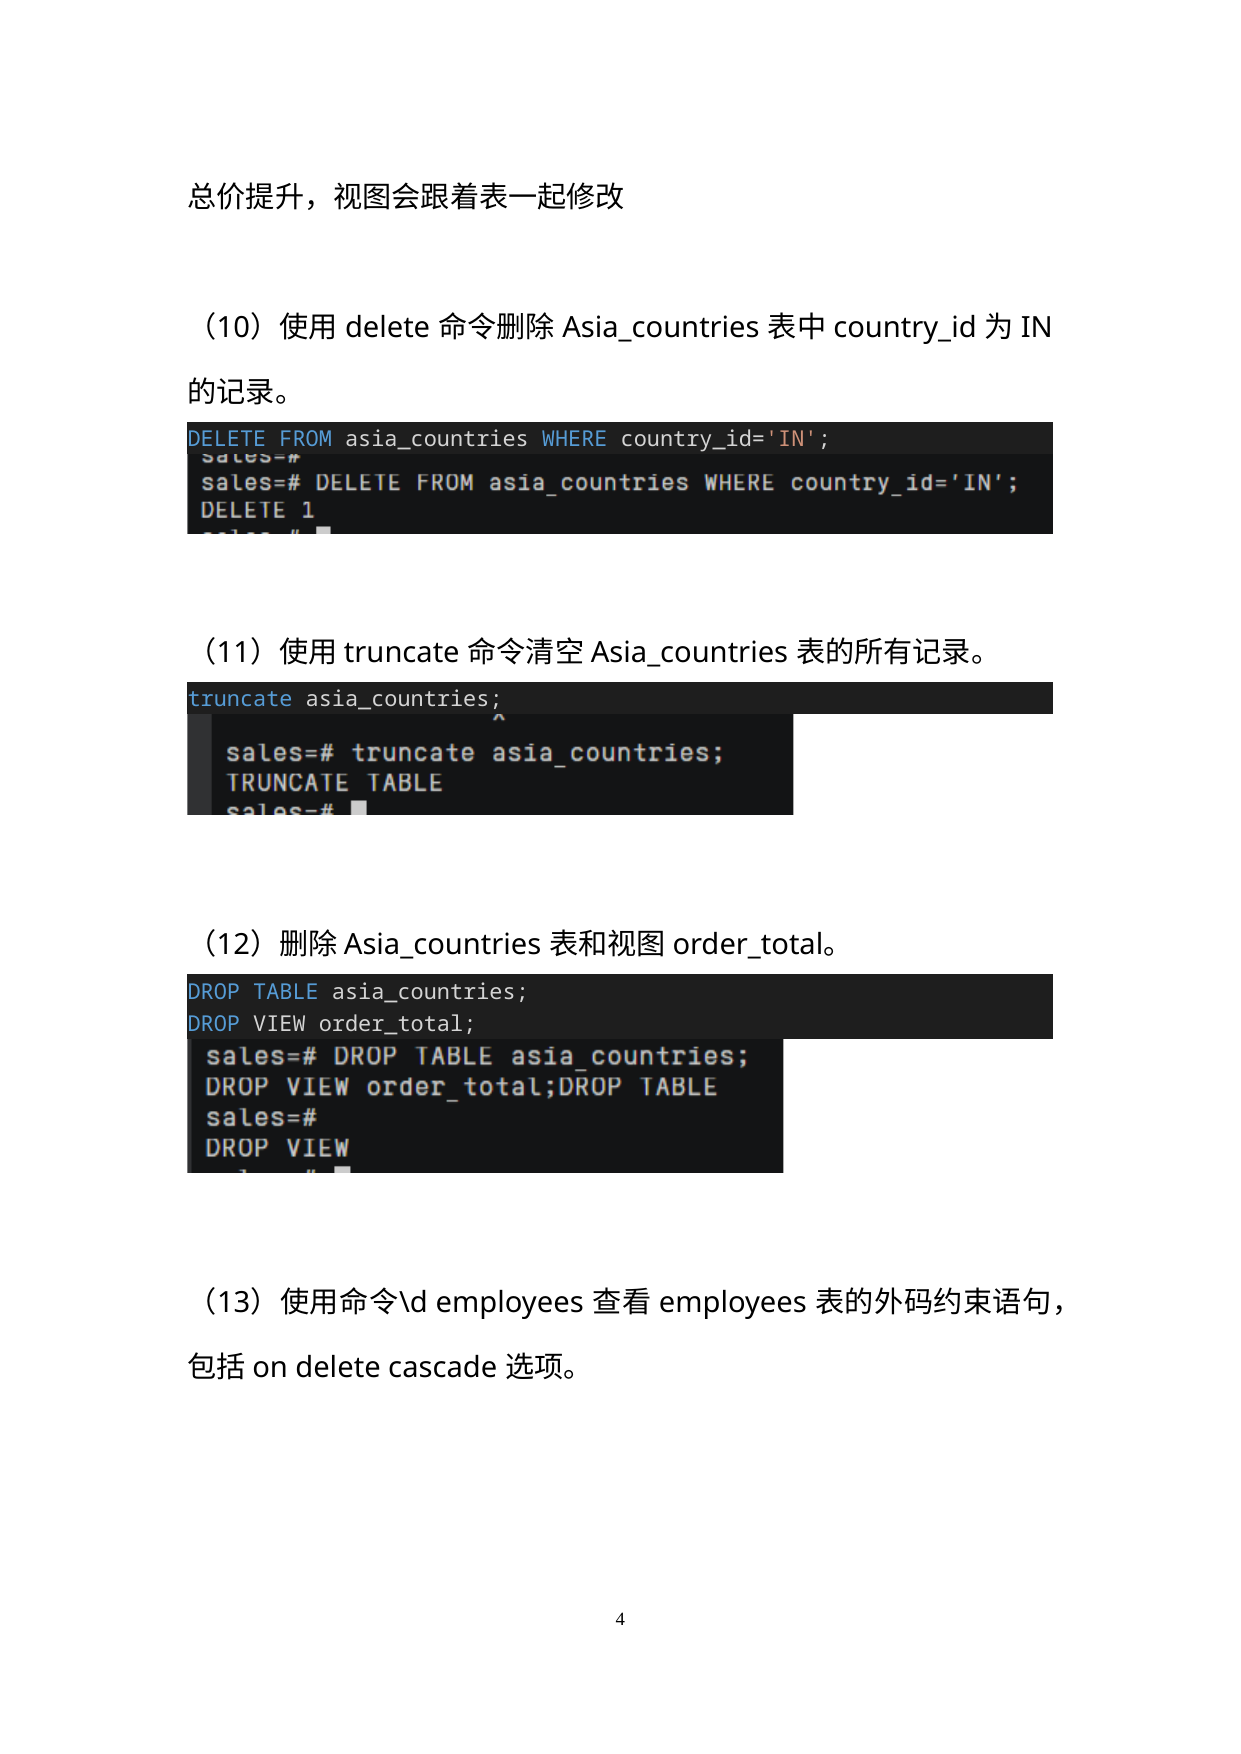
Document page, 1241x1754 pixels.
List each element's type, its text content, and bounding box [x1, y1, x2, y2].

text （11）使用 truncate 命令清空 Asia_countries 表的所有记录。 [187, 617, 1053, 682]
text （13）使用命令\d employees 查看 employees 表的外码约束语句，包括 on delete cascade 选项。 [187, 1267, 1053, 1397]
text （12）删除 Asia_countries 表和视图 order_total。 [187, 909, 1053, 974]
text 总价提升，视图会跟着表一起修改 [187, 162, 1053, 227]
picture [187, 714, 794, 815]
text DROP VIEW order_total; [187, 1007, 1053, 1039]
text （10）使用 delete 命令删除 Asia_countries 表中 country_id 为 IN 的记录。 [187, 292, 1053, 422]
text truncate asia_countries; [187, 682, 1053, 714]
picture [187, 1039, 784, 1173]
picture [187, 454, 1053, 534]
text DELETE FROM asia_countries WHERE country_id='IN'; [187, 422, 1053, 454]
text DROP TABLE asia_countries; [187, 974, 1053, 1007]
